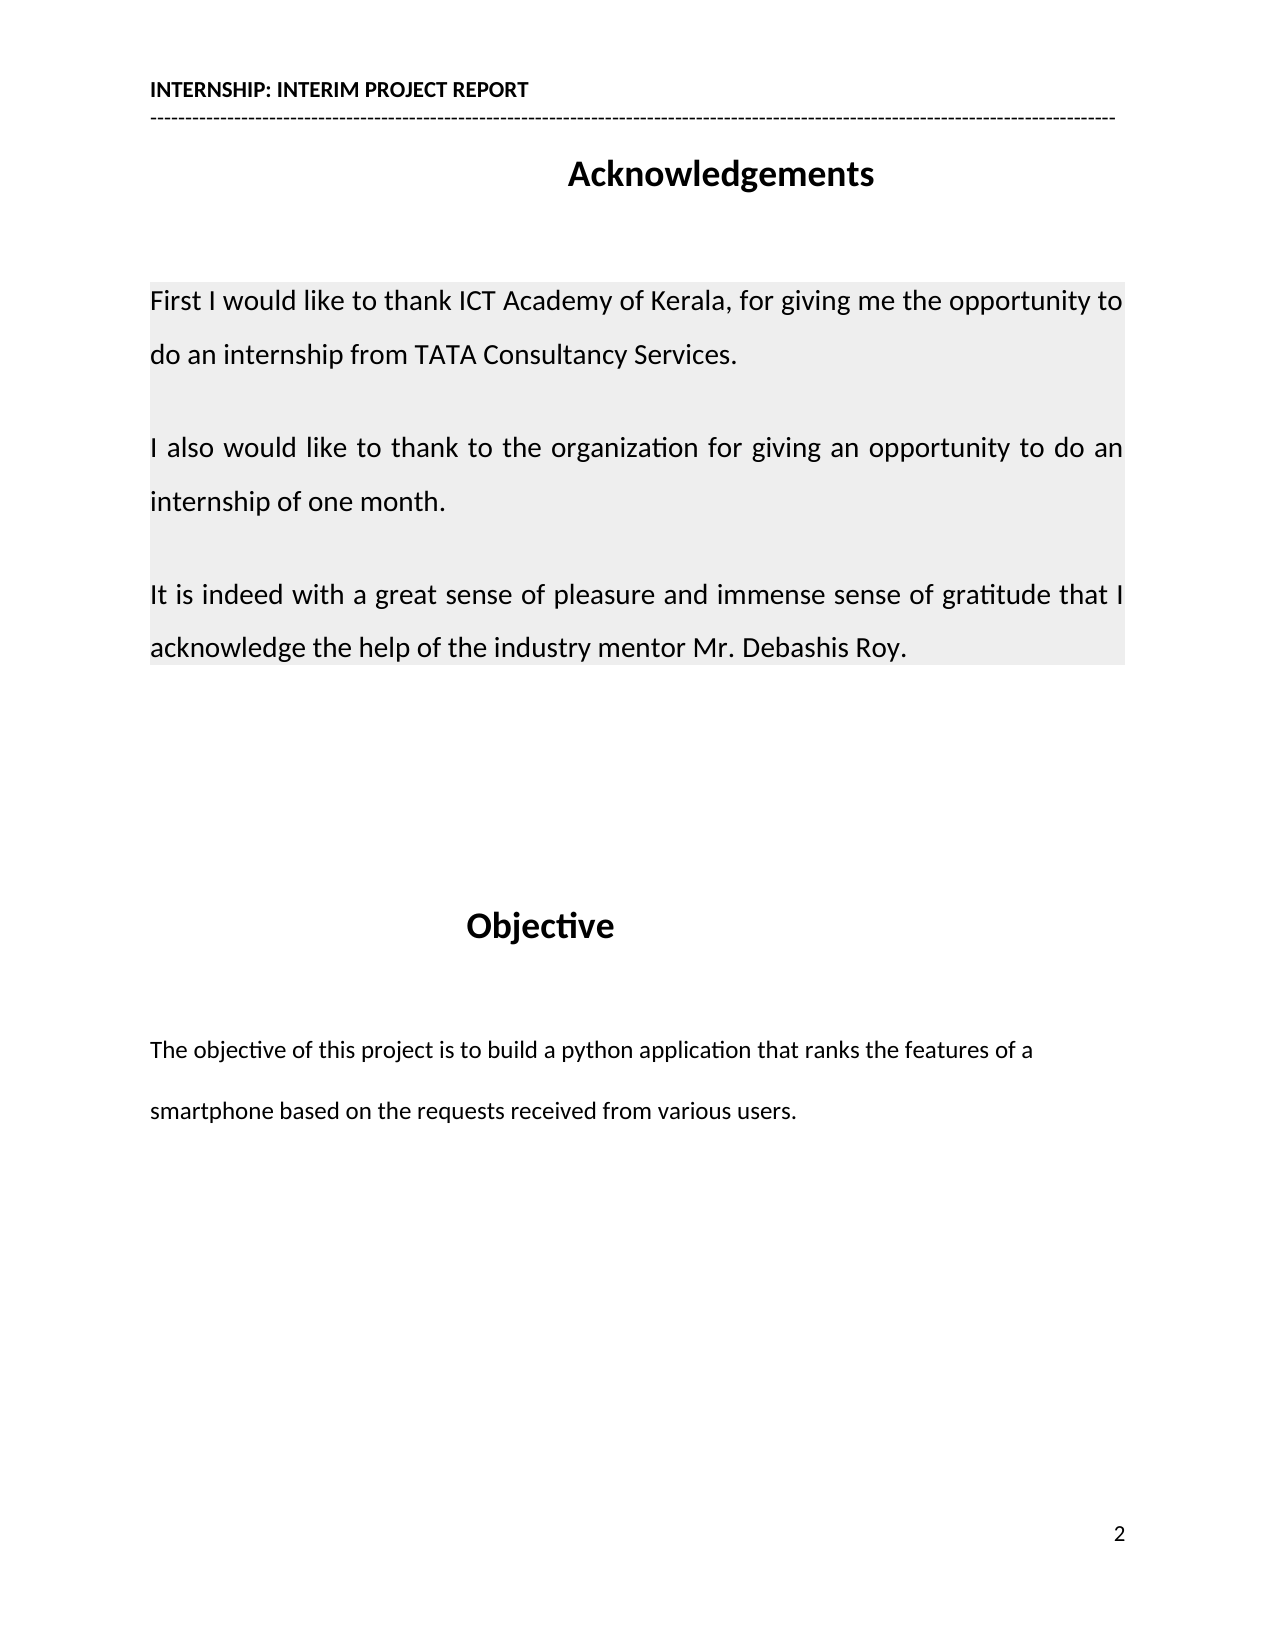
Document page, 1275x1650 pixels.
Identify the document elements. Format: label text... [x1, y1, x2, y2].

text First I would like to thank ICT Academy of Kerala, for giving me the opportunity to do an internship from TATA Consultancy Services. [150, 282, 1125, 371]
text Objective [187, 902, 1125, 948]
text It is indeed with a great sense of pleasure and immense sense of gratitude that I acknowledge the help of the industry mentor Mr. Debashis Roy. [150, 576, 1125, 665]
text I also would like to thank to the organization for giving an opportunity to do an internship of one month. [150, 429, 1125, 518]
text The objective of this project is to build a python application that ranks the features of a smartphone based on the requests received from various users. [150, 1034, 1125, 1126]
text Acknowledgements [187, 150, 1125, 196]
